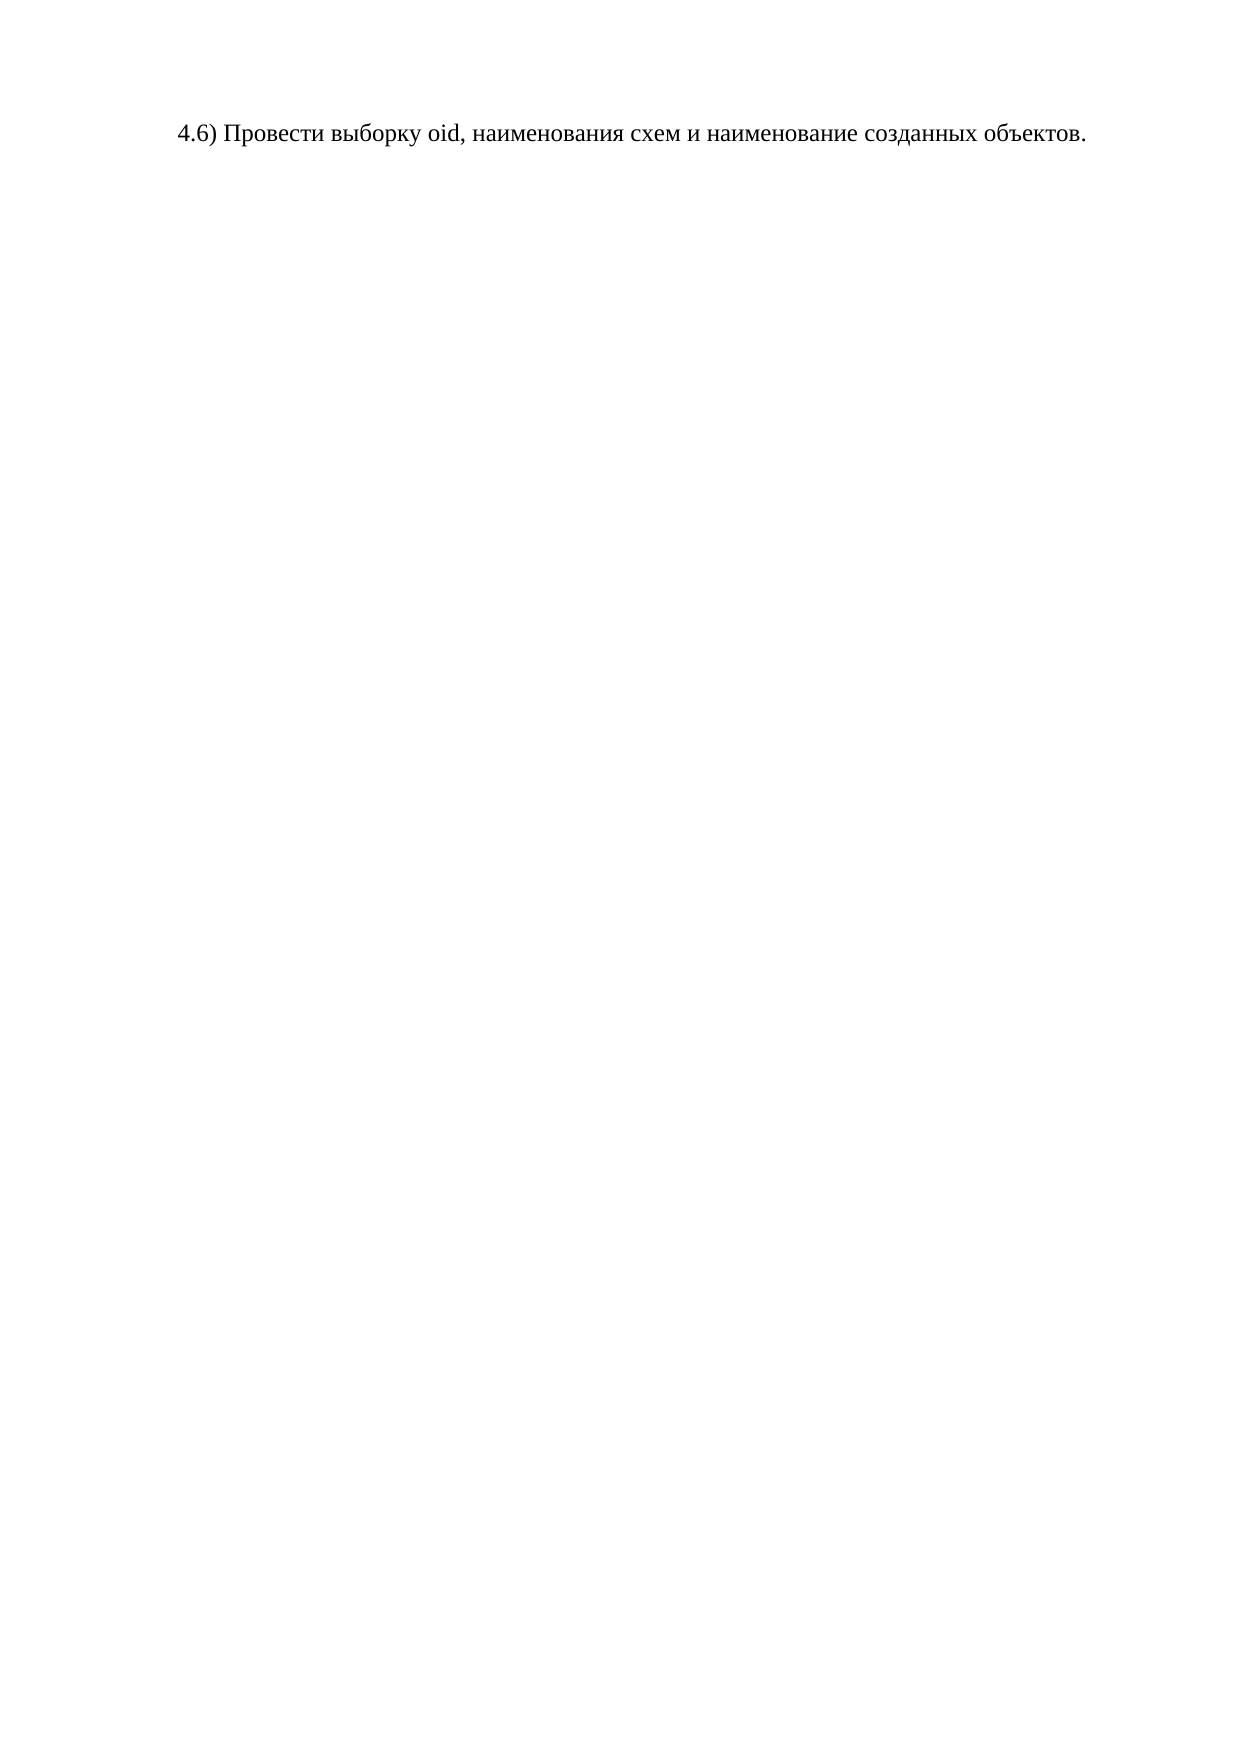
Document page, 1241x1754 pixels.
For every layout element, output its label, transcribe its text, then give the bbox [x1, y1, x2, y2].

text 4.6) Провести выборку oid, наименования схем и наименование созданных объектов. [177, 118, 1152, 147]
